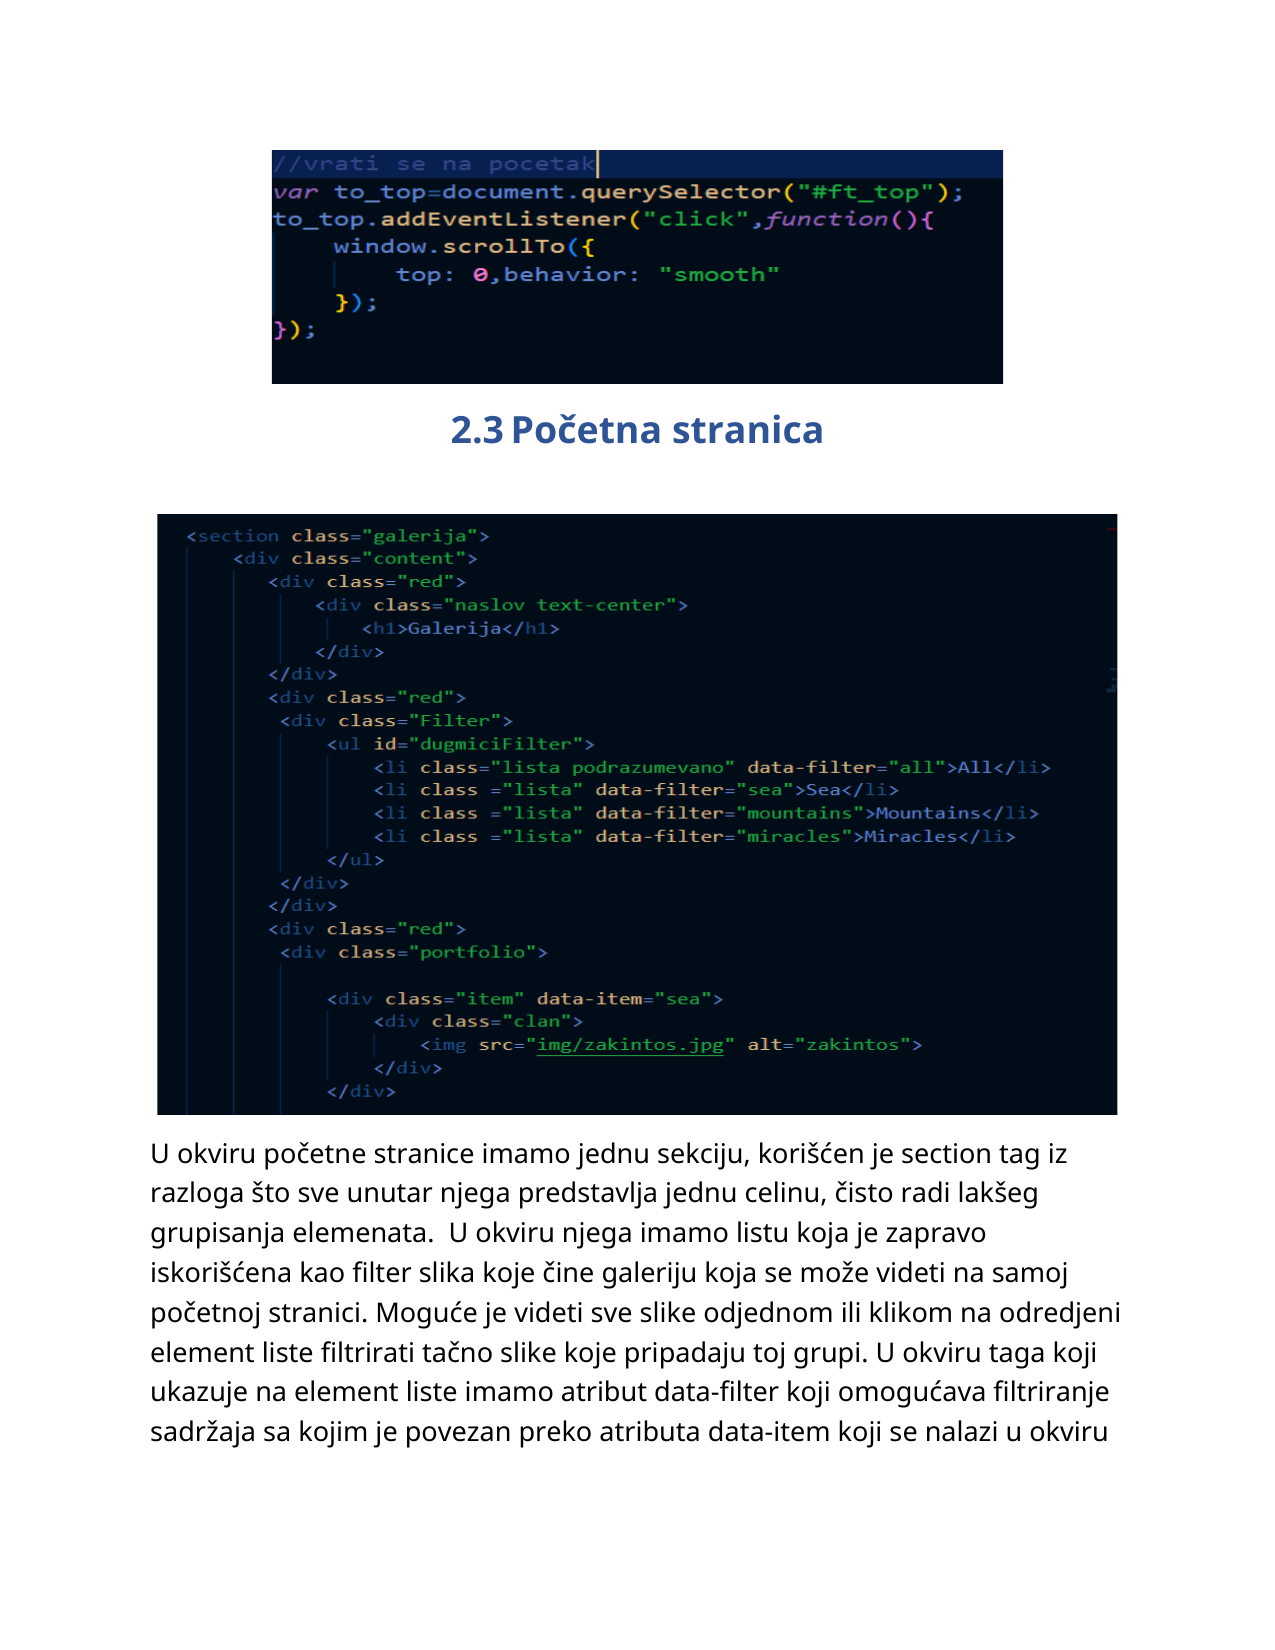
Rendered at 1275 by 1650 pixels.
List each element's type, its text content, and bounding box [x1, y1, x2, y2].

subtitle Početna stranica [150, 403, 1125, 454]
picture [157, 514, 1118, 1115]
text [150, 1134, 1125, 1449]
picture [271, 150, 1004, 384]
